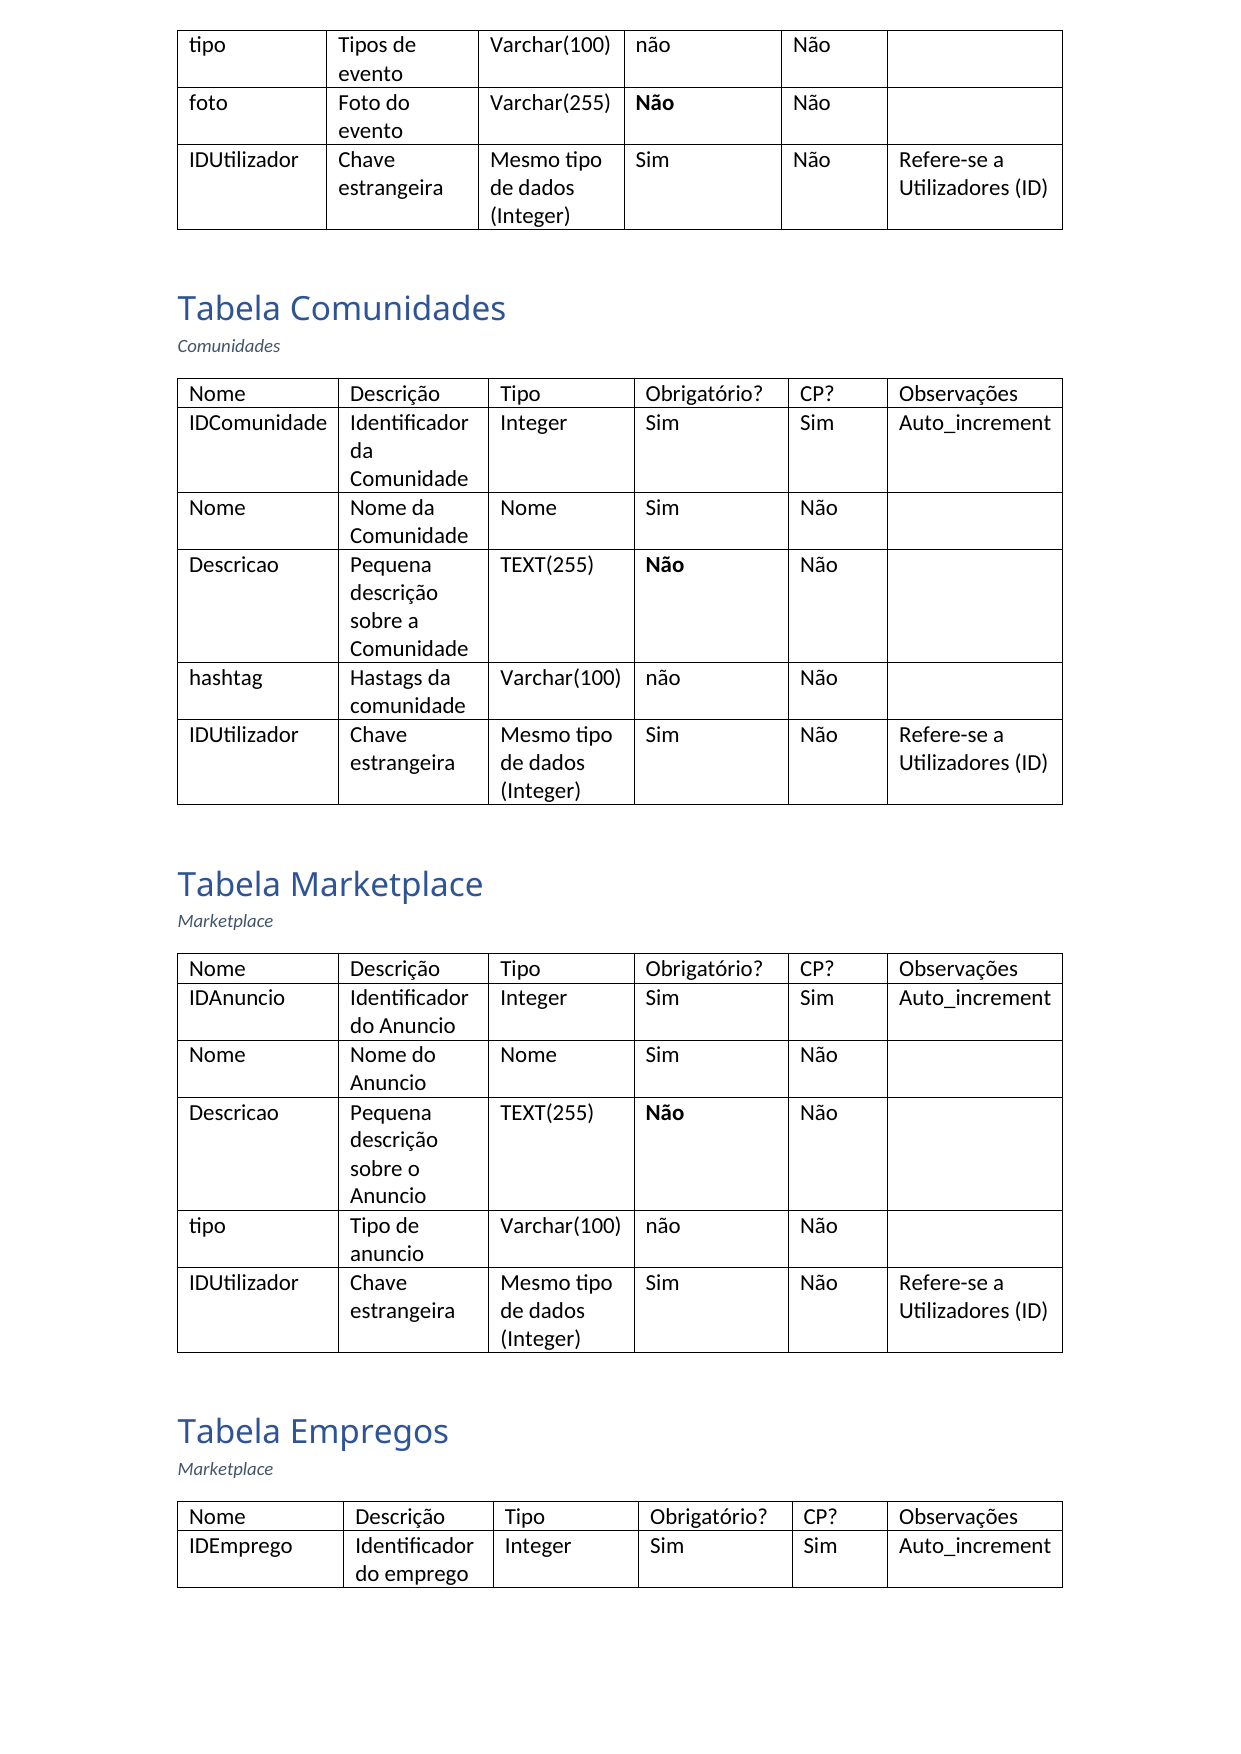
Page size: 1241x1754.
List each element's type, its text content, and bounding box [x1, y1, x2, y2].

table_cell Sim [635, 1041, 788, 1097]
table_cell [888, 1211, 1062, 1267]
table_header Observações [888, 379, 1062, 407]
table_cell hashtag [178, 663, 338, 719]
table_header Descrição [344, 1502, 493, 1530]
table_cell Descricao [178, 1098, 338, 1210]
table_cell Varchar(255) [479, 88, 624, 144]
table_cell Não [625, 88, 781, 144]
table_cell não [625, 31, 781, 87]
table_header CP? [793, 1502, 887, 1530]
table_cell Não [789, 720, 887, 804]
table_cell Não [635, 1098, 788, 1210]
table_cell IDUtilizador [178, 1268, 338, 1352]
text Comunidades [177, 334, 1063, 357]
table_cell Não [789, 550, 887, 662]
table_cell Não [782, 31, 887, 87]
table_cell [888, 663, 1062, 719]
table_cell foto [178, 88, 326, 144]
table_header Observações [888, 1502, 1062, 1530]
table_header Obrigatório? [639, 1502, 792, 1530]
table_header CP? [789, 954, 887, 982]
table_cell [888, 88, 1062, 144]
table_cell TEXT(255) [489, 550, 634, 662]
table_cell Pequena descrição sobre o Anuncio [339, 1098, 488, 1210]
table_cell TEXT(255) [489, 1098, 634, 1210]
table_cell [888, 493, 1062, 549]
table_header Tipo [494, 1502, 638, 1530]
table_cell Varchar(100) [489, 1211, 634, 1267]
table_cell Identificador da Comunidade [339, 408, 488, 492]
table_cell Auto_increment [888, 984, 1062, 1039]
text Marketplace [177, 909, 1063, 932]
table_cell Sim [635, 984, 788, 1039]
table_cell Sim [635, 493, 788, 549]
table_header Nome [178, 379, 338, 407]
table_cell Identificador do Anuncio [339, 984, 488, 1039]
table_cell Foto do evento [327, 88, 478, 144]
table_cell Integer [489, 984, 634, 1039]
table_cell Mesmo tipo de dados (Integer) [479, 145, 624, 229]
table_cell Chave estrangeira [339, 720, 488, 804]
table_cell Não [789, 1211, 887, 1267]
table_cell tipo [178, 1211, 338, 1267]
table_cell não [635, 663, 788, 719]
table_cell Sim [635, 720, 788, 804]
table_cell Sim [793, 1531, 887, 1587]
table_cell Refere-se a Utilizadores (ID) [888, 720, 1062, 804]
table_cell Nome [489, 493, 634, 549]
table_cell Sim [625, 145, 781, 229]
table_cell Chave estrangeira [327, 145, 478, 229]
table_cell Não [789, 1098, 887, 1210]
table_cell Tipo de anuncio [339, 1211, 488, 1267]
table_cell IDComunidade [178, 408, 338, 492]
table_cell IDUtilizador [178, 145, 326, 229]
table_cell Integer [494, 1531, 638, 1587]
table_cell Sim [639, 1531, 792, 1587]
table_header Nome [178, 1502, 343, 1530]
table_cell Chave estrangeira [339, 1268, 488, 1352]
table_header Observações [888, 954, 1062, 982]
table_cell Auto_increment [888, 1531, 1062, 1587]
table_cell IDEmprego [178, 1531, 343, 1587]
table_cell IDAnuncio [178, 984, 338, 1039]
table_cell Sim [789, 408, 887, 492]
table_cell Hastags da comunidade [339, 663, 488, 719]
table_cell Não [789, 663, 887, 719]
table_cell Pequena descrição sobre a Comunidade [339, 550, 488, 662]
table_cell Auto_increment [888, 408, 1062, 492]
subtitle Tabela Marketplace [177, 861, 1063, 906]
table_header Obrigatório? [635, 379, 788, 407]
table_header Tipo [489, 379, 634, 407]
table_cell [888, 1098, 1062, 1210]
table_cell Descricao [178, 550, 338, 662]
table_cell Refere-se a Utilizadores (ID) [888, 1268, 1062, 1352]
table_cell Mesmo tipo de dados (Integer) [489, 1268, 634, 1352]
table_cell Não [782, 145, 887, 229]
table_header Tipo [489, 954, 634, 982]
table_cell Nome [489, 1041, 634, 1097]
text Marketplace [177, 1457, 1063, 1480]
table_cell Não [789, 493, 887, 549]
table_cell Não [782, 88, 887, 144]
table_cell Varchar(100) [489, 663, 634, 719]
table_header Descrição [339, 954, 488, 982]
table_cell Nome do Anuncio [339, 1041, 488, 1097]
subtitle Tabela Empregos [177, 1408, 1063, 1453]
table_cell Mesmo tipo de dados (Integer) [489, 720, 634, 804]
table_cell Tipos de evento [327, 31, 478, 87]
table_cell Identificador do emprego [344, 1531, 493, 1587]
table_cell [888, 550, 1062, 662]
table_cell Nome [178, 1041, 338, 1097]
table_cell não [635, 1211, 788, 1267]
table_header Descrição [339, 379, 488, 407]
table_cell Varchar(100) [479, 31, 624, 87]
table_cell Sim [635, 1268, 788, 1352]
table_cell [888, 1041, 1062, 1097]
table_header Obrigatório? [635, 954, 788, 982]
table_cell tipo [178, 31, 326, 87]
table_cell Não [789, 1268, 887, 1352]
table_header Nome [178, 954, 338, 982]
table_cell [888, 31, 1062, 87]
table_cell Sim [635, 408, 788, 492]
table_cell Não [635, 550, 788, 662]
table_cell Refere-se a Utilizadores (ID) [888, 145, 1062, 229]
table_cell Nome [178, 493, 338, 549]
table_cell Não [789, 1041, 887, 1097]
table_cell Integer [489, 408, 634, 492]
subtitle Tabela Comunidades [177, 285, 1063, 331]
table_cell Nome da Comunidade [339, 493, 488, 549]
table_cell Sim [789, 984, 887, 1039]
table_cell IDUtilizador [178, 720, 338, 804]
table_header CP? [789, 379, 887, 407]
